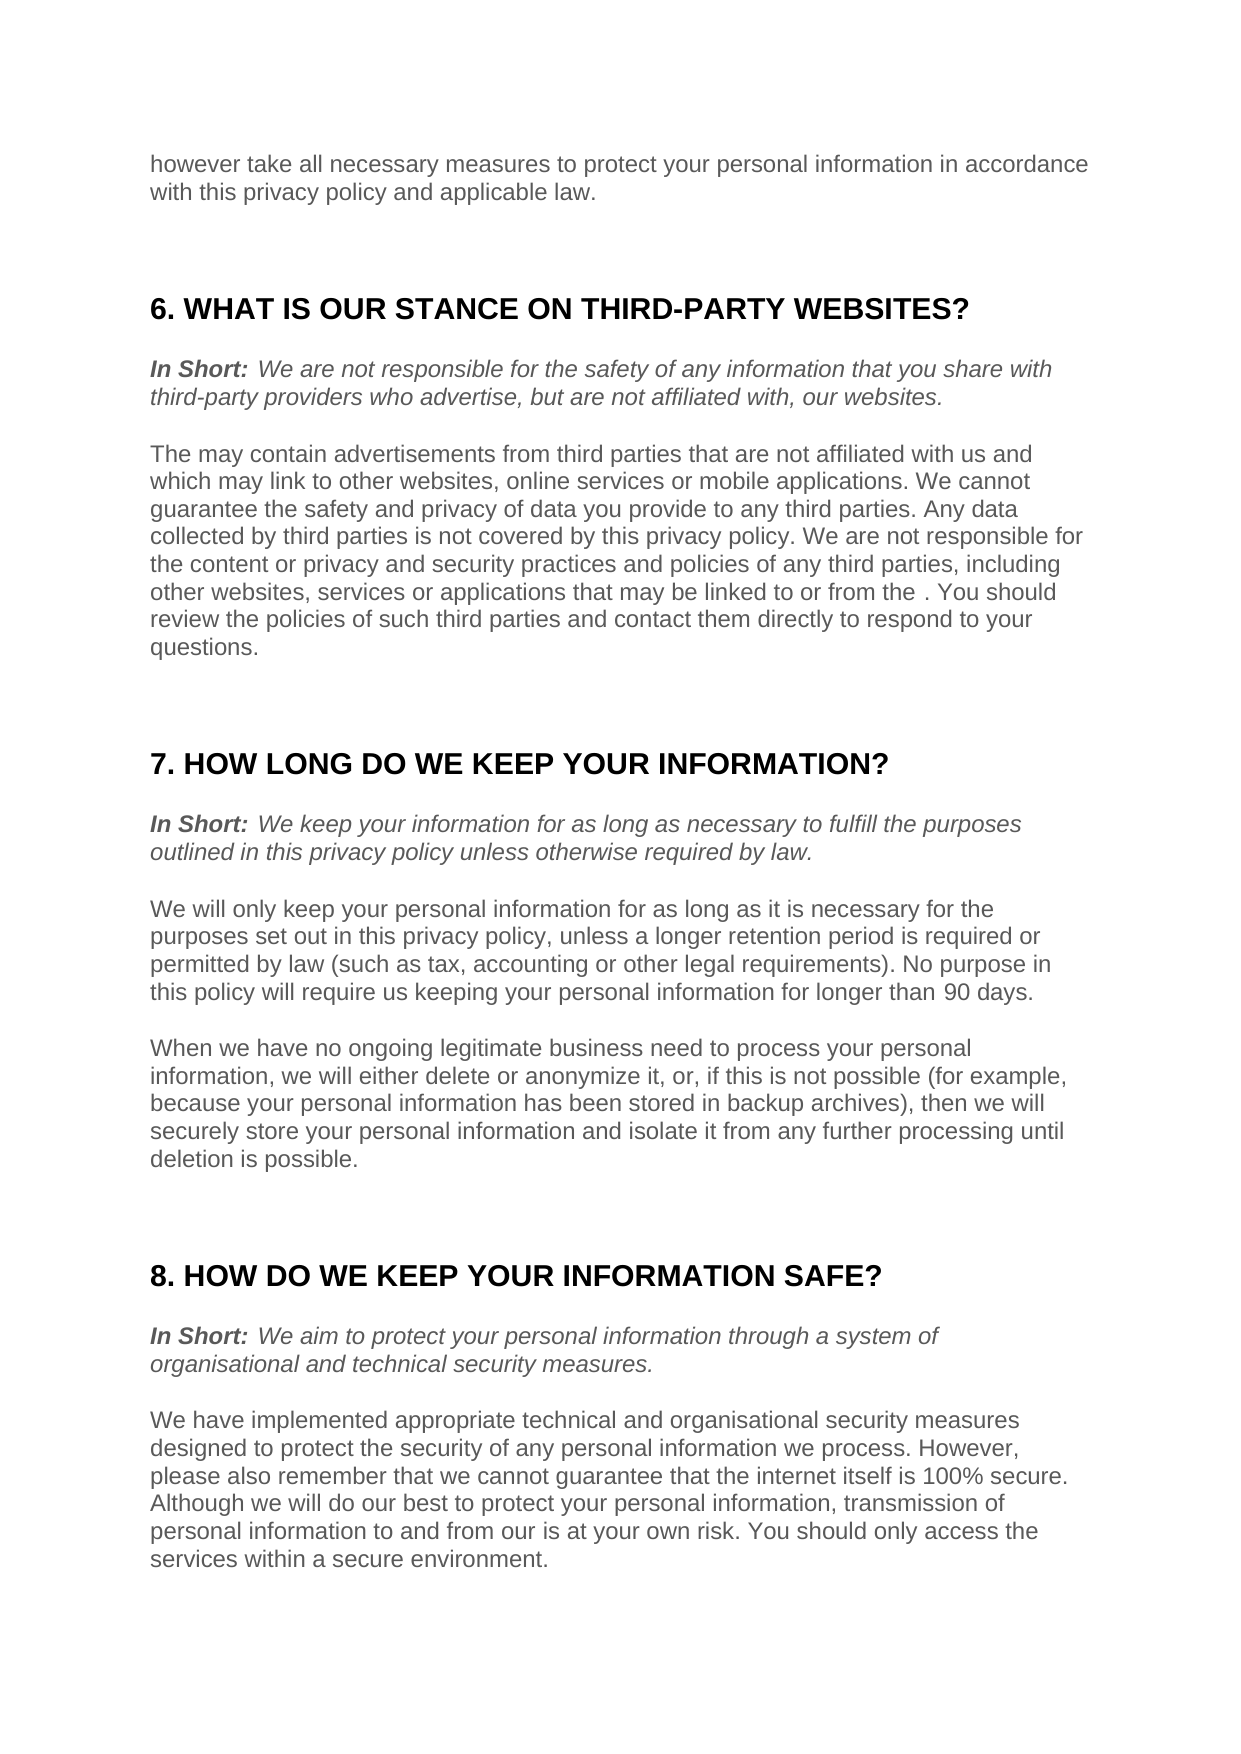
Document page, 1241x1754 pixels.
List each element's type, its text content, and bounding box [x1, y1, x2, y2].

text 8. HOW DO WE KEEP YOUR INFORMATION SAFE? [150, 1258, 1090, 1293]
text 6. WHAT IS OUR STANCE ON THIRD-PARTY WEBSITES? [150, 291, 1090, 326]
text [150, 150, 1090, 205]
text We have implemented appropriate technical and organisational security measures designed to protect the security of any personal information we process. However, please also remember that we cannot guarantee that the internet itself is 100% secure. Although we will do our best to protect your personal information, transmission of personal information to and from our is at your own risk. You should only access the services within a secure environment. [150, 1406, 1090, 1572]
text The may contain advertisements from third parties that are not affiliated with us and which may link to other websites, online services or mobile applications. We cannot guarantee the safety and privacy of data you provide to any third parties. Any data collected by third parties is not covered by this privacy policy. We are not responsible for the content or privacy and security practices and policies of any third parties, including other websites, services or applications that may be linked to or from the . You should review the policies of such third parties and contact them directly to respond to your questions. [150, 439, 1090, 660]
text 7. HOW LONG DO WE KEEP YOUR INFORMATION? [150, 746, 1090, 781]
text When we have no ongoing legitimate business need to process your personal information, we will either delete or anonymize it, or, if this is not possible (for example, because your personal information has been stored in backup archives), then we will securely store your personal information and isolate it from any further processing until deletion is possible. [150, 1034, 1090, 1172]
text We will only keep your personal information for as long as it is necessary for the purposes set out in this privacy policy, unless a longer retention period is required or permitted by law (such as tax, accounting or other legal requirements). No purpose in this policy will require us keeping your personal information for longer than 90 days. [150, 894, 1090, 1005]
text In Short: We are not responsible for the safety of any information that you share with third-party providers who advertise, but are not affiliated with, our websites. [150, 355, 1090, 410]
text In Short: We aim to protect your personal information through a system of organisational and technical security measures. [150, 1322, 1090, 1377]
text In Short: We keep your information for as long as necessary to fulfill the purposes outlined in this privacy policy unless otherwise required by law. [150, 810, 1090, 865]
